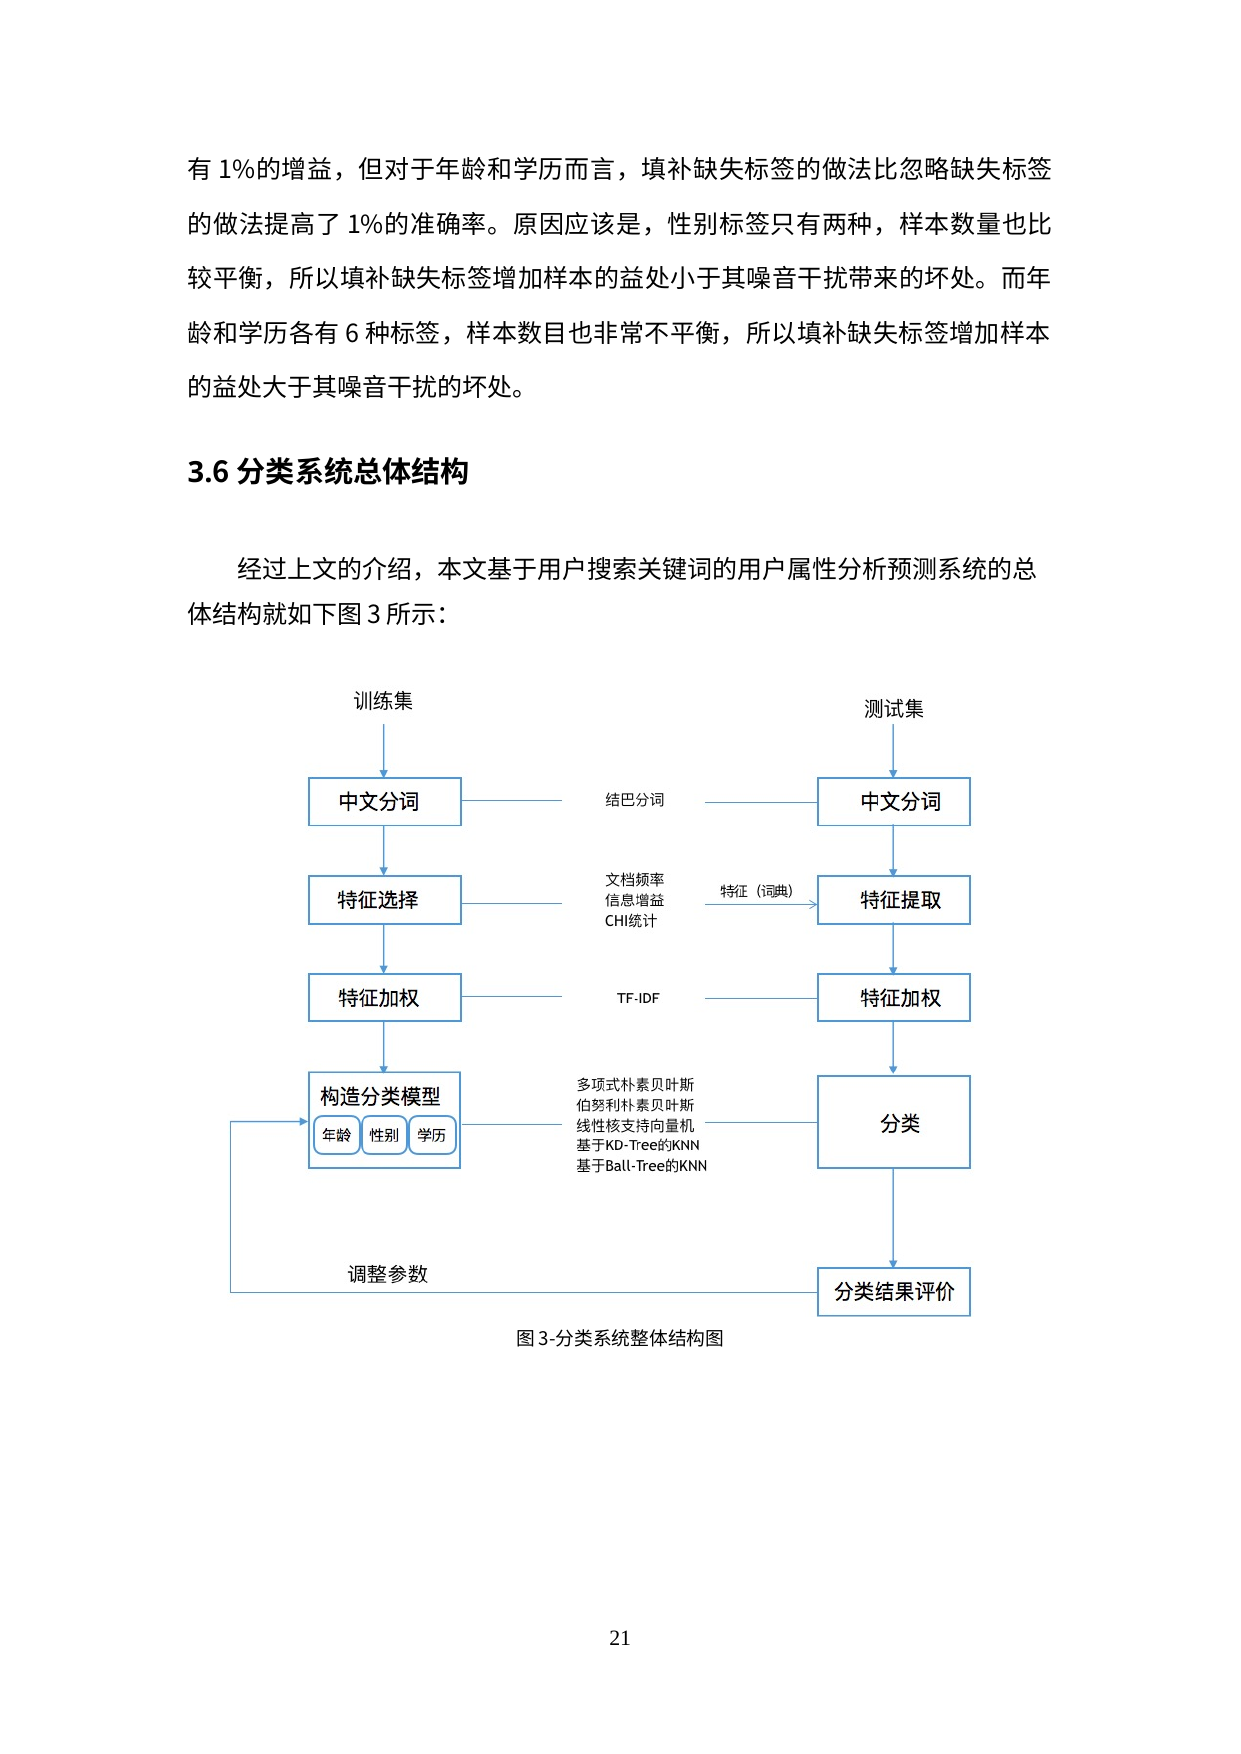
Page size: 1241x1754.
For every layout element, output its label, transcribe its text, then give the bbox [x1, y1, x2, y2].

text 经过上文的介绍，本文基于用户搜索关键词的用户属性分析预测系统的总体结构就如下图3所示： [187, 549, 1053, 631]
picture [227, 685, 980, 1317]
text 图3-分类系统整体结构图 [187, 1324, 1053, 1351]
text 3.6 分类系统总体结构 [187, 449, 1053, 491]
